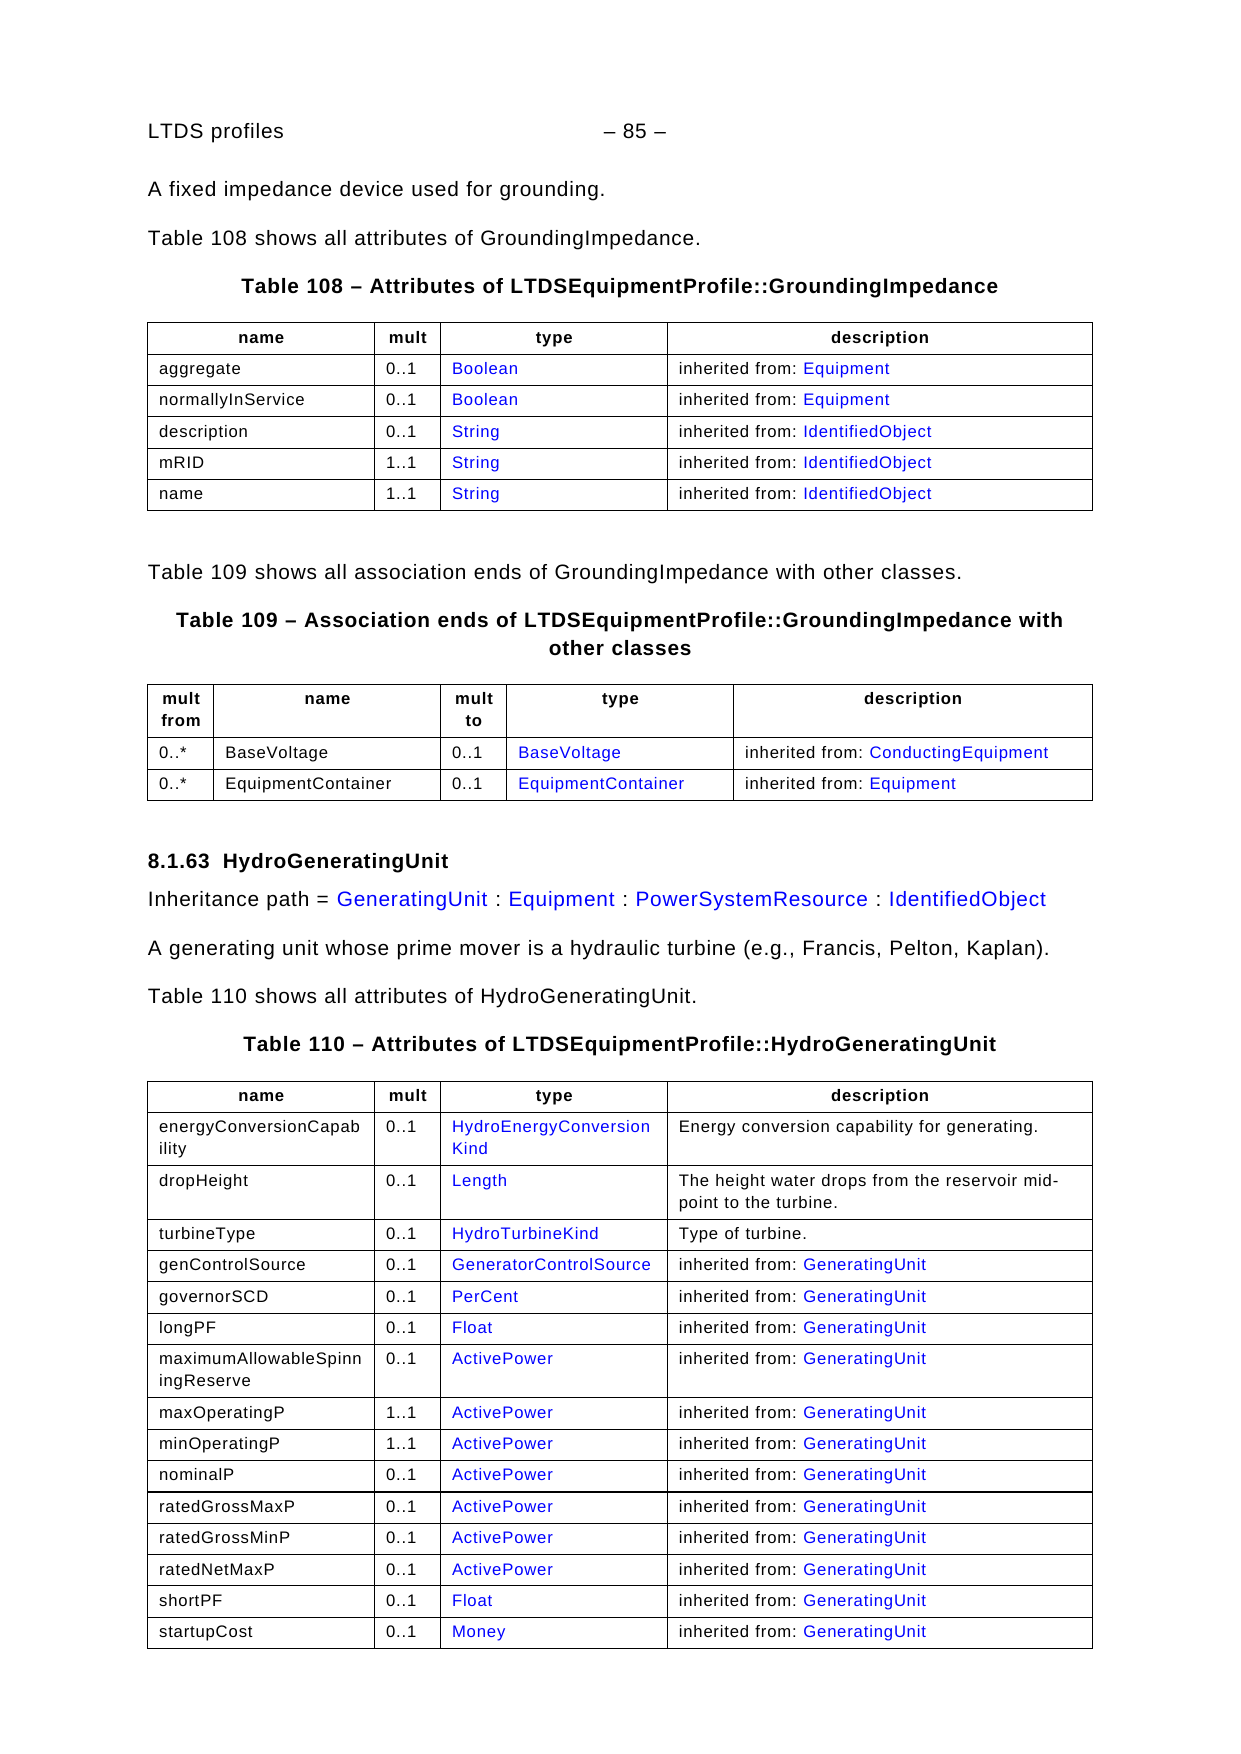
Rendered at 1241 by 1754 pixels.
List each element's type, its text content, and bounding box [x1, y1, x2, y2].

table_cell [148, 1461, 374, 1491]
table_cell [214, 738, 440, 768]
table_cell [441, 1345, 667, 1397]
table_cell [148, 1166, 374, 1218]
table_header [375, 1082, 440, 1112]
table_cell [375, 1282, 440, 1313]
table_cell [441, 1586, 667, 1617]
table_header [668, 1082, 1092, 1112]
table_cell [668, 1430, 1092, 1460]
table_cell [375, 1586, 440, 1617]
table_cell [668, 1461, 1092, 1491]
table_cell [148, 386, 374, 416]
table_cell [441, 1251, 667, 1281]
title Table 108 – Attributes of LTDSEquipmentProfile::GroundingImpedance [148, 274, 1092, 298]
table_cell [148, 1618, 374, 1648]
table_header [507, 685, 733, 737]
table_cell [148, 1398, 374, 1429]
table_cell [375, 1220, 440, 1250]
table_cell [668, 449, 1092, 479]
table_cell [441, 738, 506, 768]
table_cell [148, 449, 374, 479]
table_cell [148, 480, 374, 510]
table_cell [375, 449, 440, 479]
text Inheritance path = GeneratingUnit : Equipment : PowerSystemResource : IdentifiedObject [148, 887, 1092, 911]
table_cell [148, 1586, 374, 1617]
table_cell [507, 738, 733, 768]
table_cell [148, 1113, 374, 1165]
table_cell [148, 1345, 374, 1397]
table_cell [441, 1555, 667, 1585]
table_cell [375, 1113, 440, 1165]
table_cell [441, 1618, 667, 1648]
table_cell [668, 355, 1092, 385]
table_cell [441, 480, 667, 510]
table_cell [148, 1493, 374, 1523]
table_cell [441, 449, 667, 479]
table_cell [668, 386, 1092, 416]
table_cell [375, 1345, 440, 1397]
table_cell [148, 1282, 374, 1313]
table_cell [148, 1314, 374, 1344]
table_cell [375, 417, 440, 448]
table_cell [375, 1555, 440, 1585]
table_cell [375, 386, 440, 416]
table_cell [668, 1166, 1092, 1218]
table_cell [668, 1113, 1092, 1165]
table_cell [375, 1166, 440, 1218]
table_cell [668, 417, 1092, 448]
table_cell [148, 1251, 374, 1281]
text A fixed impedance device used for grounding. [148, 177, 1092, 201]
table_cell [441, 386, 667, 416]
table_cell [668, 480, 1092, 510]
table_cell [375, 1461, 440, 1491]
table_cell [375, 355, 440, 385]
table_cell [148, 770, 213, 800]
title Table 110 – Attributes of LTDSEquipmentProfile::HydroGeneratingUnit [148, 1032, 1092, 1056]
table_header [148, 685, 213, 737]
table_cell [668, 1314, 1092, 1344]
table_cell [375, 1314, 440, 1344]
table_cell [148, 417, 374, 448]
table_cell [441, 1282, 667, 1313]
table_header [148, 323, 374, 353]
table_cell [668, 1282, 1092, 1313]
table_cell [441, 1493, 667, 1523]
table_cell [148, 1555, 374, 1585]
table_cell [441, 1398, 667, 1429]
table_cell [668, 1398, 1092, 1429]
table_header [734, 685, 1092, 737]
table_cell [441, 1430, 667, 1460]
text A generating unit whose prime mover is a hydraulic turbine (e.g., Francis, Pelton, Kaplan). [148, 936, 1092, 959]
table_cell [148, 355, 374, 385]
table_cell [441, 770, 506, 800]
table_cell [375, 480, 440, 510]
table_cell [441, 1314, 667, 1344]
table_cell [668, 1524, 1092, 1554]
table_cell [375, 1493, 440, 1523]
text Table 110 shows all attributes of HydroGeneratingUnit. [148, 984, 1092, 1008]
text Table 109 shows all association ends of GroundingImpedance with other classes. [148, 560, 1092, 584]
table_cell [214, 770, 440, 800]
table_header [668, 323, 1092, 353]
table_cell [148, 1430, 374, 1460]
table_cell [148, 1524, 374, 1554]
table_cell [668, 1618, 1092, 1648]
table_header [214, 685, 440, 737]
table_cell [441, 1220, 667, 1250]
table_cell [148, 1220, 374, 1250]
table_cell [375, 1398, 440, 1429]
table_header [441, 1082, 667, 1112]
subtitle HydroGeneratingUnit [148, 849, 1092, 873]
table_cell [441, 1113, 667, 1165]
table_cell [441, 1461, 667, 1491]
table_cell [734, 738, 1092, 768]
title Table 109 – Association ends of LTDSEquipmentProfile::GroundingImpedance with other classes [148, 608, 1092, 659]
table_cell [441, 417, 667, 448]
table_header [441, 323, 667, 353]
text Table 108 shows all attributes of GroundingImpedance. [148, 226, 1092, 249]
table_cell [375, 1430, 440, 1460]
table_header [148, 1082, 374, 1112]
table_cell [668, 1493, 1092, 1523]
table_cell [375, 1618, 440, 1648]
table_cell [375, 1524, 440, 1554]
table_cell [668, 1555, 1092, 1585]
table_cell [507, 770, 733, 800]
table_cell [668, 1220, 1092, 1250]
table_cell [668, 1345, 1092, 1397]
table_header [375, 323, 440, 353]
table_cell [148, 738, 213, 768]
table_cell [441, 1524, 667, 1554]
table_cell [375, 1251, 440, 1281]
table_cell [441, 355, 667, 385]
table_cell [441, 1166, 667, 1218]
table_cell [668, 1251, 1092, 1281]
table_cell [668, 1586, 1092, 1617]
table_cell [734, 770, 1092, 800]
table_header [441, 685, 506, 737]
